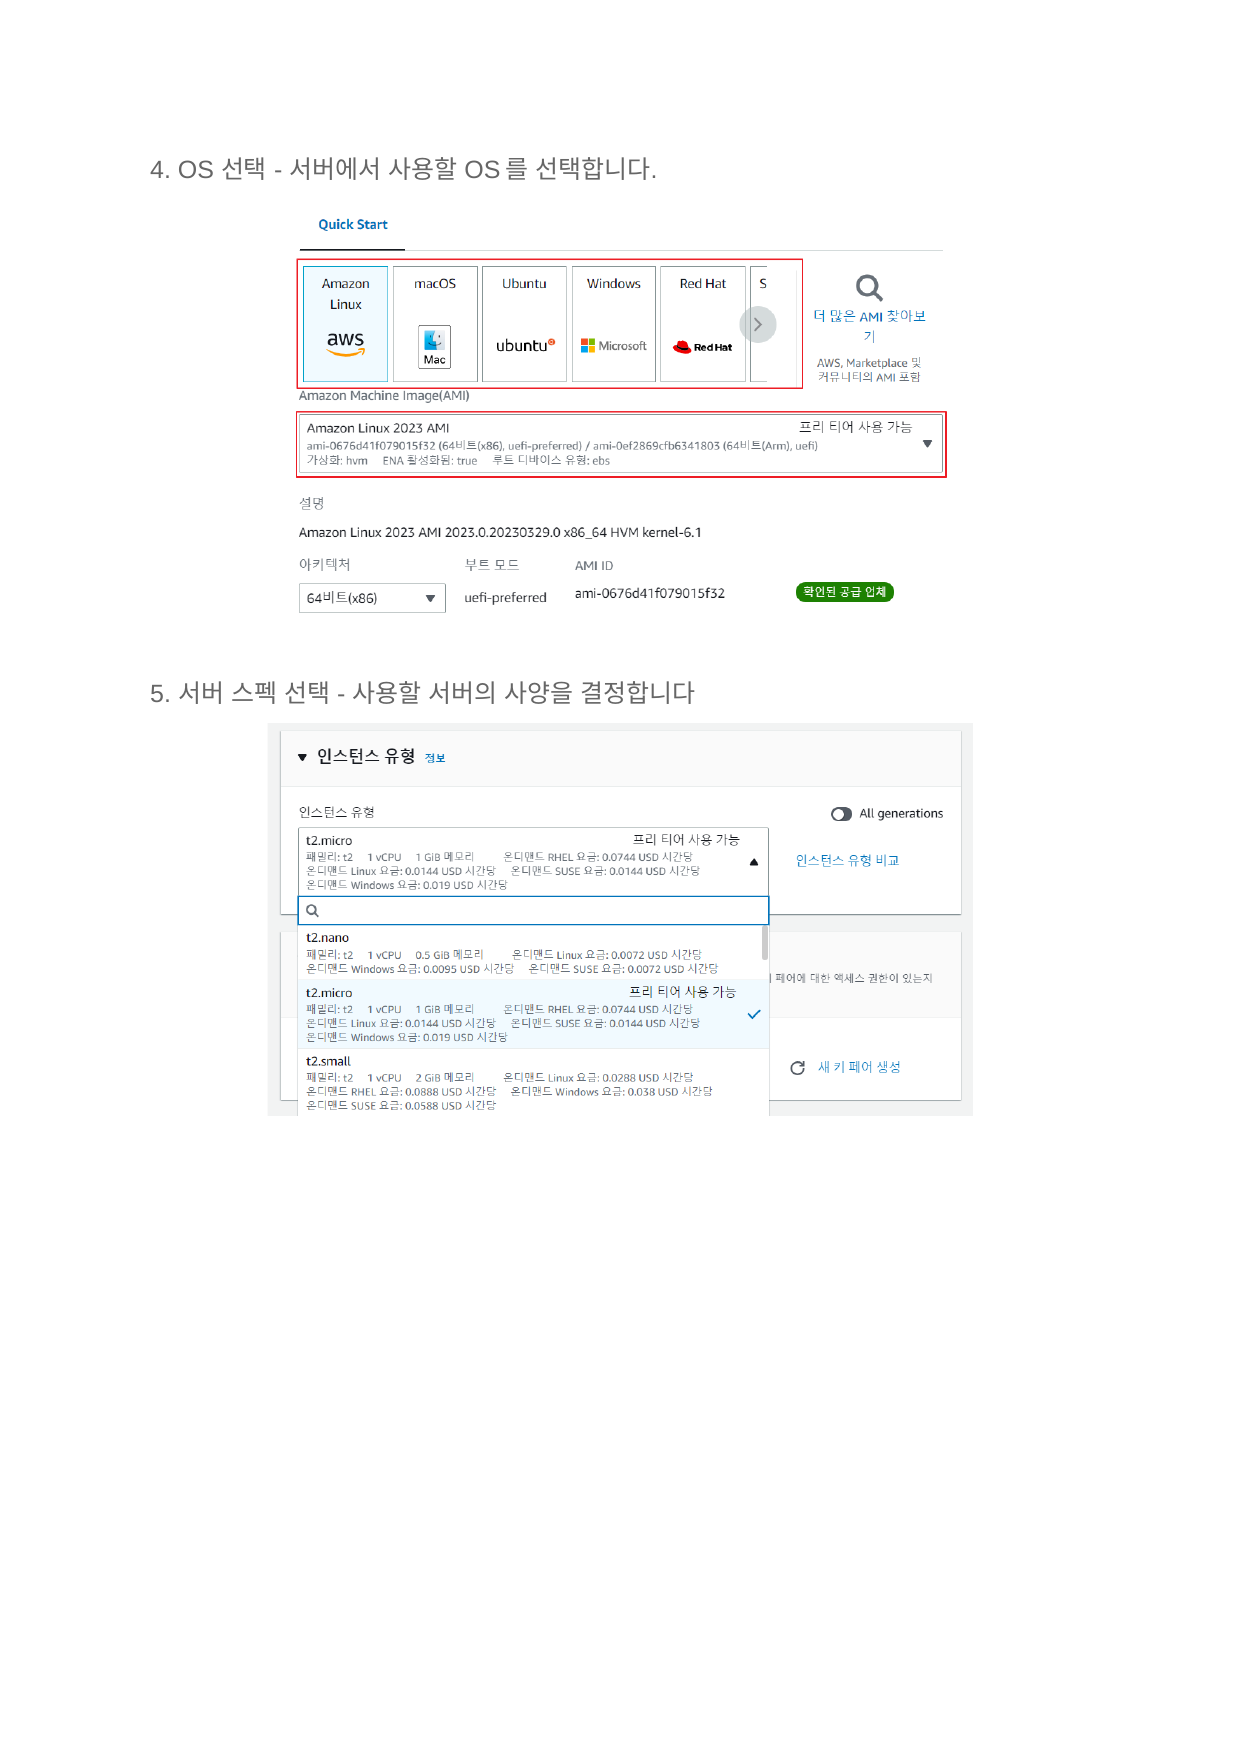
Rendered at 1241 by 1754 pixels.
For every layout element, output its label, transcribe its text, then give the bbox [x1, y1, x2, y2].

subtitle 4. OS 선택 - 서버에서 사용할 OS를 선택합니다. [150, 150, 1090, 186]
picture [267, 723, 973, 1116]
picture [285, 200, 955, 641]
subtitle 5. 서버 스펙 선택 - 사용할 서버의 사양을 결정합니다 [150, 673, 1090, 710]
